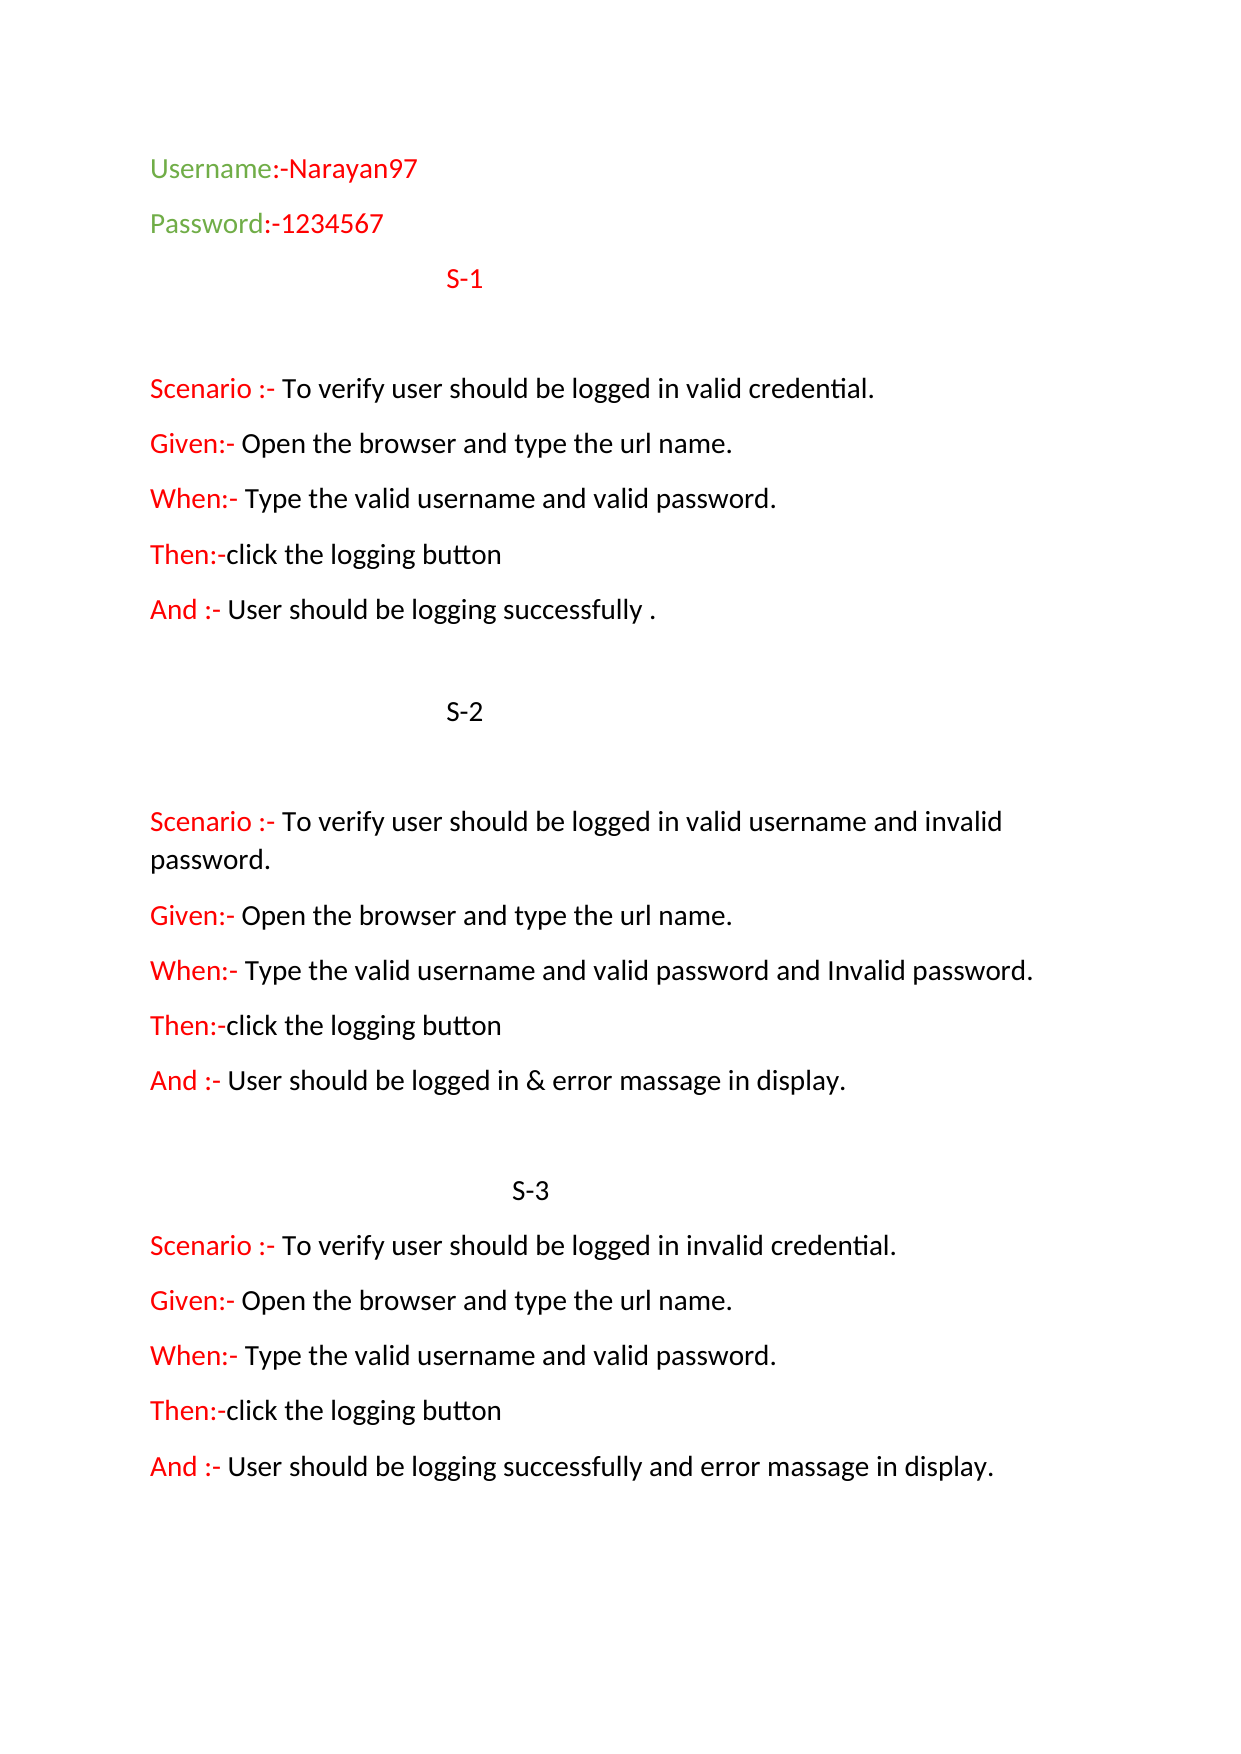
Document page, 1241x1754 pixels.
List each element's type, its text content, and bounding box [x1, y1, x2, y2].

text And :- User should be logging successfully and error massage in display. [150, 1448, 1090, 1483]
text Password:-1234567 [150, 205, 1090, 241]
text And :- User should be logging successfully . [150, 591, 1090, 626]
text S-3 [150, 1172, 1090, 1208]
text Then:-click the logging button [150, 1007, 1090, 1042]
text Given:- Open the browser and type the url name. [150, 1282, 1090, 1318]
text When:- Type the valid username and valid password and Invalid password. [150, 952, 1090, 987]
text Then:-click the logging button [150, 1392, 1090, 1428]
text S-2 [150, 693, 1090, 728]
text Given:- Open the browser and type the url name. [150, 897, 1090, 932]
text S-1 [150, 260, 1090, 296]
text Then:-click the logging button [150, 536, 1090, 571]
text And :- User should be logged in & error massage in display. [150, 1062, 1090, 1097]
text Username:-Narayan97 [150, 150, 1090, 186]
text Scenario :- To verify user should be logged in valid username and invalid password. [150, 803, 1090, 877]
text When:- Type the valid username and valid password. [150, 481, 1090, 516]
text Scenario :- To verify user should be logged in invalid credential. [150, 1227, 1090, 1263]
text Scenario :- To verify user should be logged in valid credential. [150, 370, 1090, 406]
text Given:- Open the browser and type the url name. [150, 426, 1090, 461]
text When:- Type the valid username and valid password. [150, 1337, 1090, 1373]
